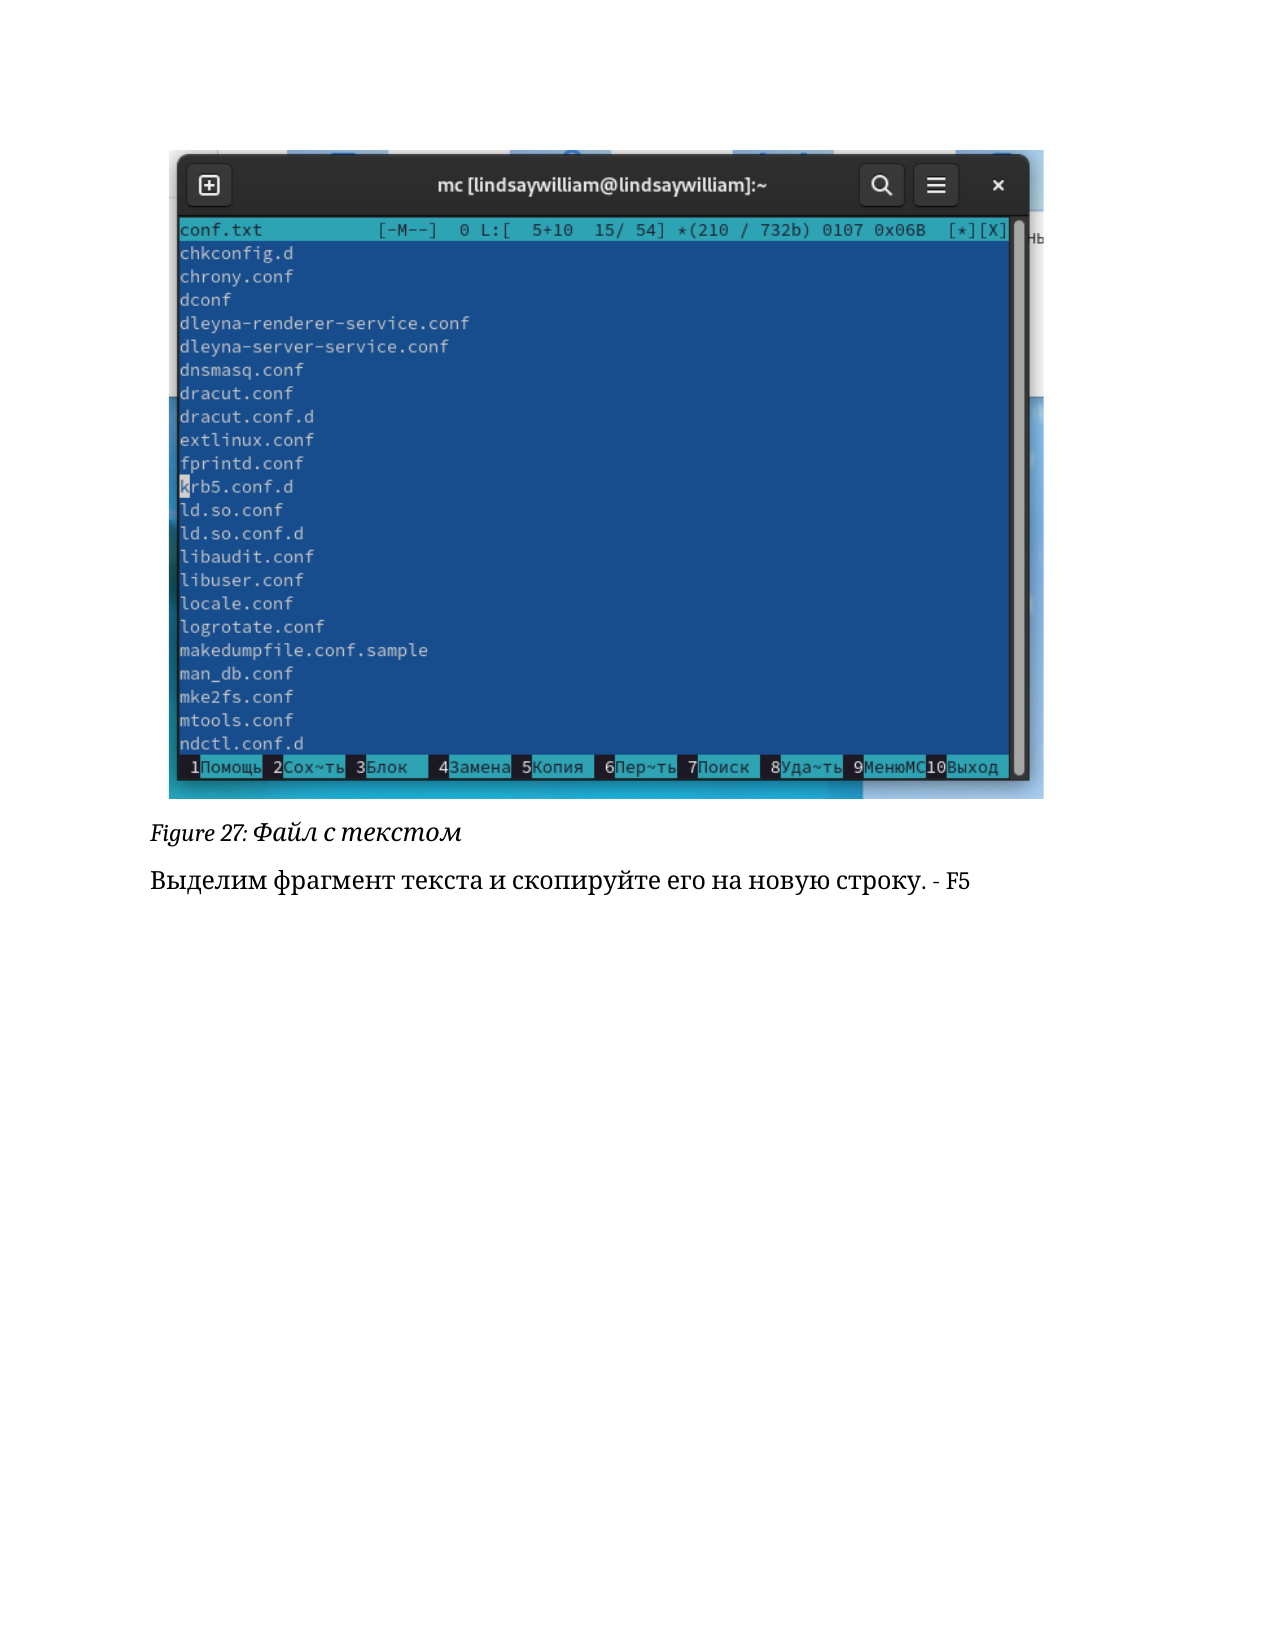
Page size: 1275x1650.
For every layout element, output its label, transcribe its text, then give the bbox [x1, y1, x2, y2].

picture [168, 150, 1044, 799]
text Выделим фрагмент текста и скопируйте его на новую строку. - F5 [150, 867, 1125, 896]
text Figure 27: Файл с текстом [150, 819, 1125, 848]
